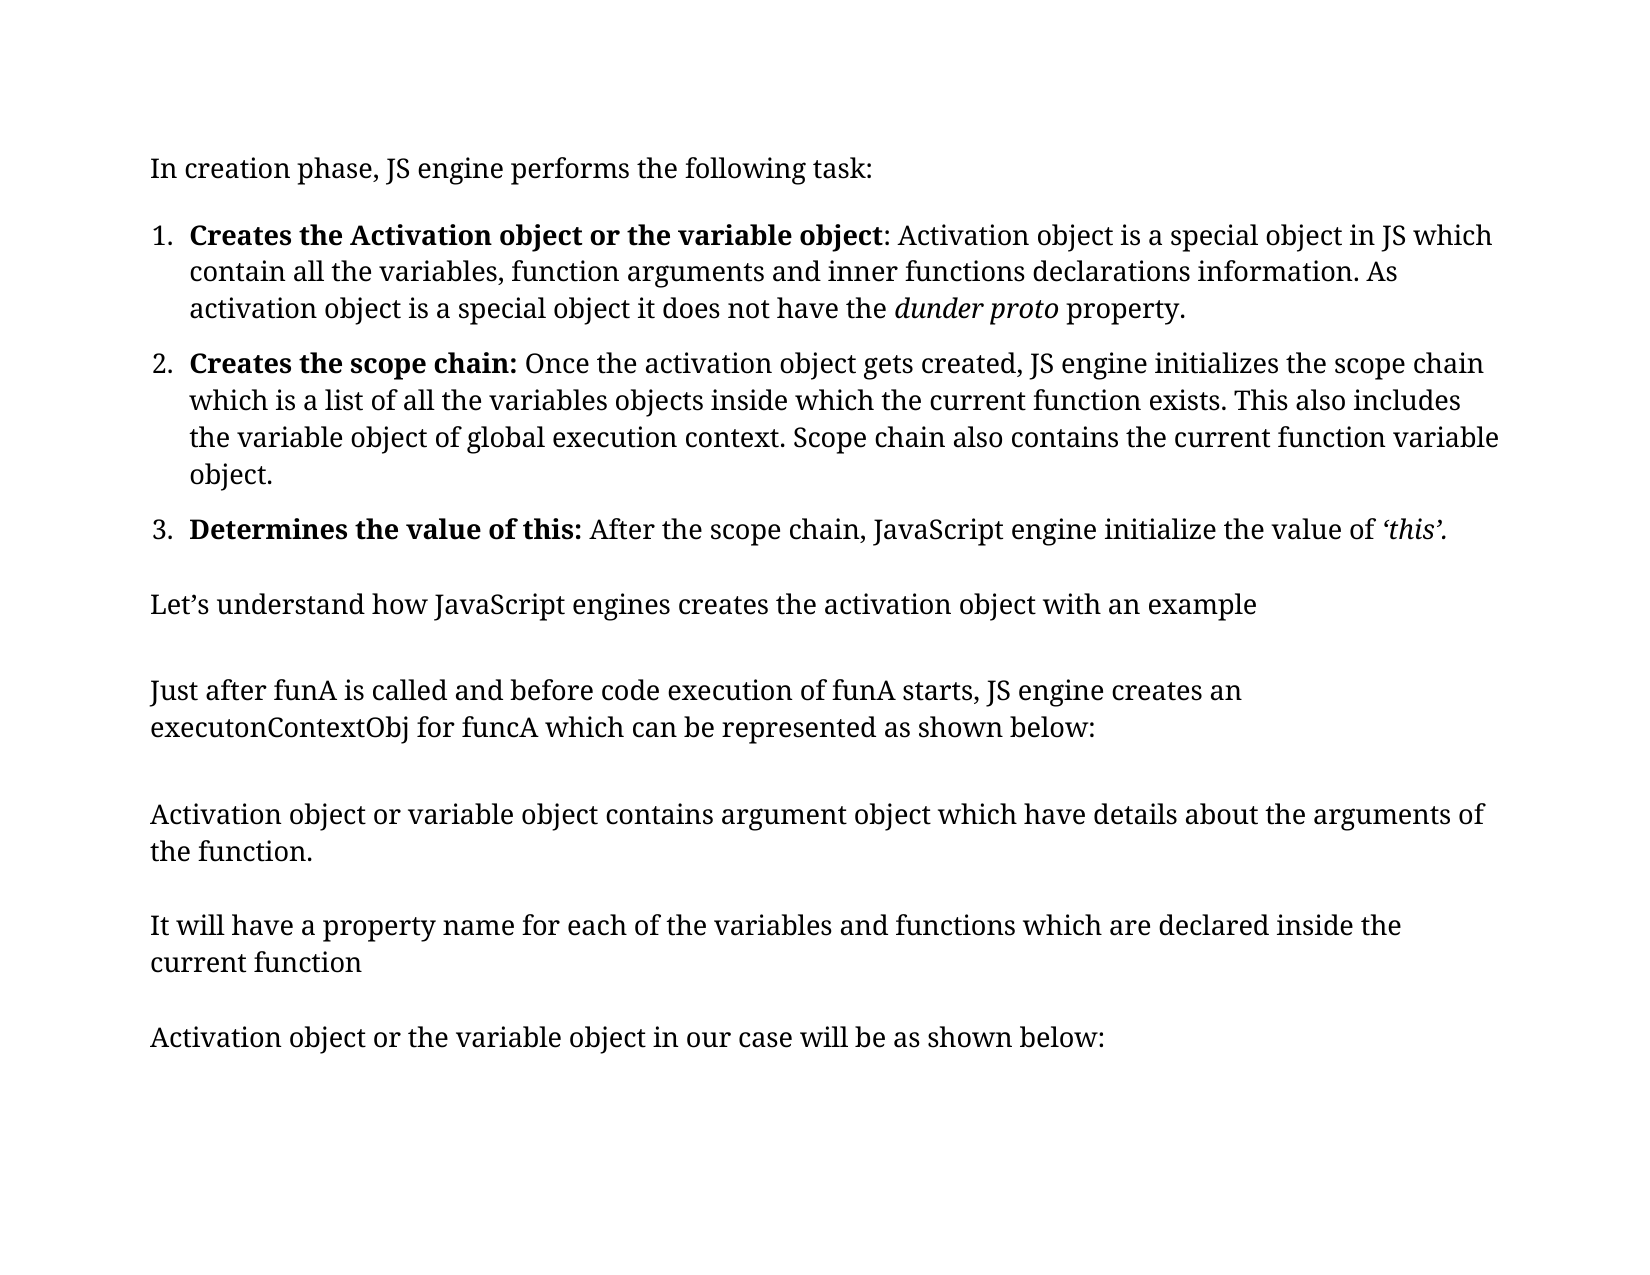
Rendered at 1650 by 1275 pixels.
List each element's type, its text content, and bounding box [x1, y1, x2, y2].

list Creates the Activation object or the variable object: Activation object is a special object in JS which contain all the variables, function arguments and inner functions declarations information. As activation object is a special object it does not have the dunder proto property. [152, 216, 1500, 327]
text Activation object or variable object contains argument object which have details about the arguments of the function. [150, 795, 1500, 869]
text Just after funA is called and before code execution of funA starts, JS engine creates an executonContextObj for funcA which can be represented as shown below: [150, 672, 1500, 746]
text Let’s understand how JavaScript engines creates the activation object with an example [150, 585, 1500, 622]
text In creation phase, JS engine performs the following task: [150, 150, 1500, 187]
list Creates the scope chain: Once the activation object gets created, JS engine initializes the scope chain which is a list of all the variables objects inside which the current function exists. This also includes the variable object of global execution context. Scope chain also contains the current function variable object. [152, 345, 1500, 492]
list Determines the value of this: After the scope chain, JavaScript engine initialize the value of ‘this’. [152, 511, 1500, 547]
text Activation object or the variable object in our case will be as shown below: [150, 1018, 1500, 1055]
text It will have a property name for each of the variables and functions which are declared inside the current function [150, 907, 1500, 980]
